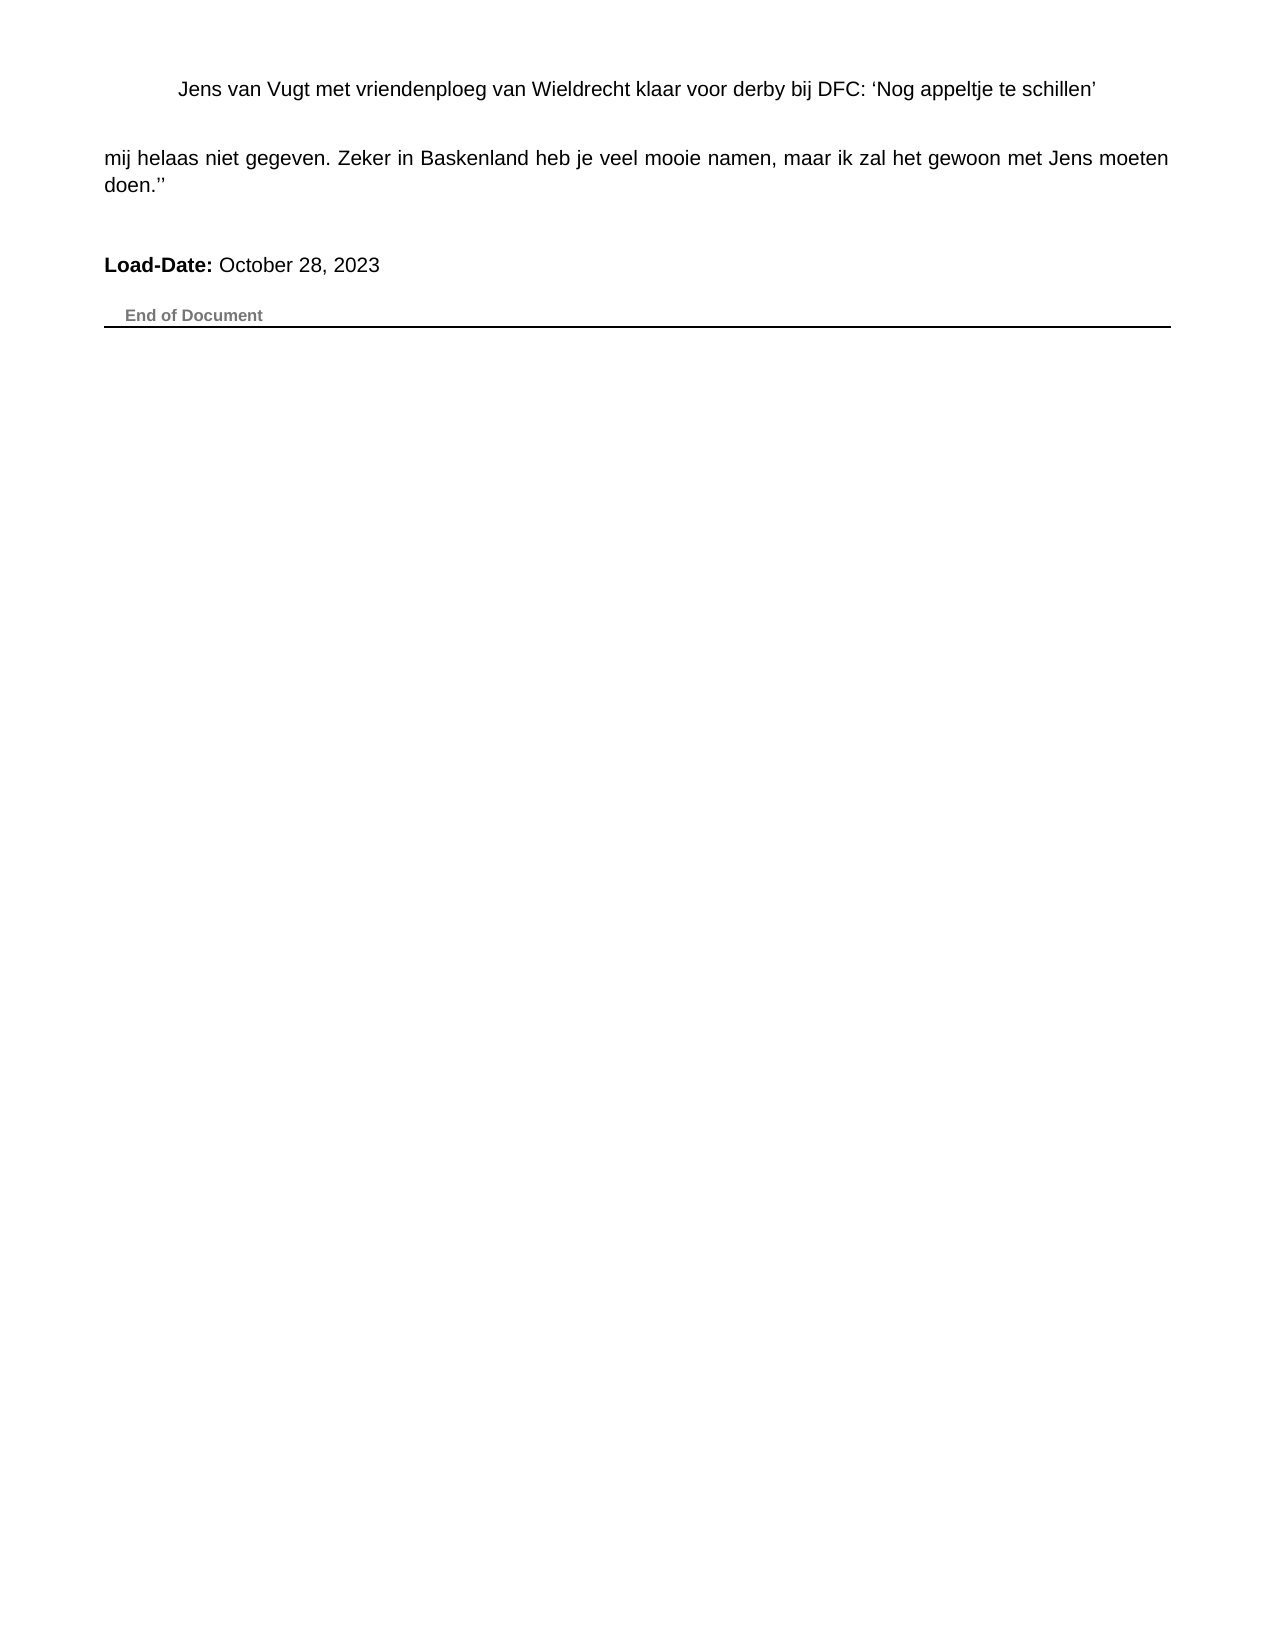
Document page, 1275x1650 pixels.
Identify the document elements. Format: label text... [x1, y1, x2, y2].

text Load-Date: October 28, 2023 [104, 221, 1171, 277]
text End of Document [125, 306, 1171, 325]
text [104, 142, 1171, 196]
